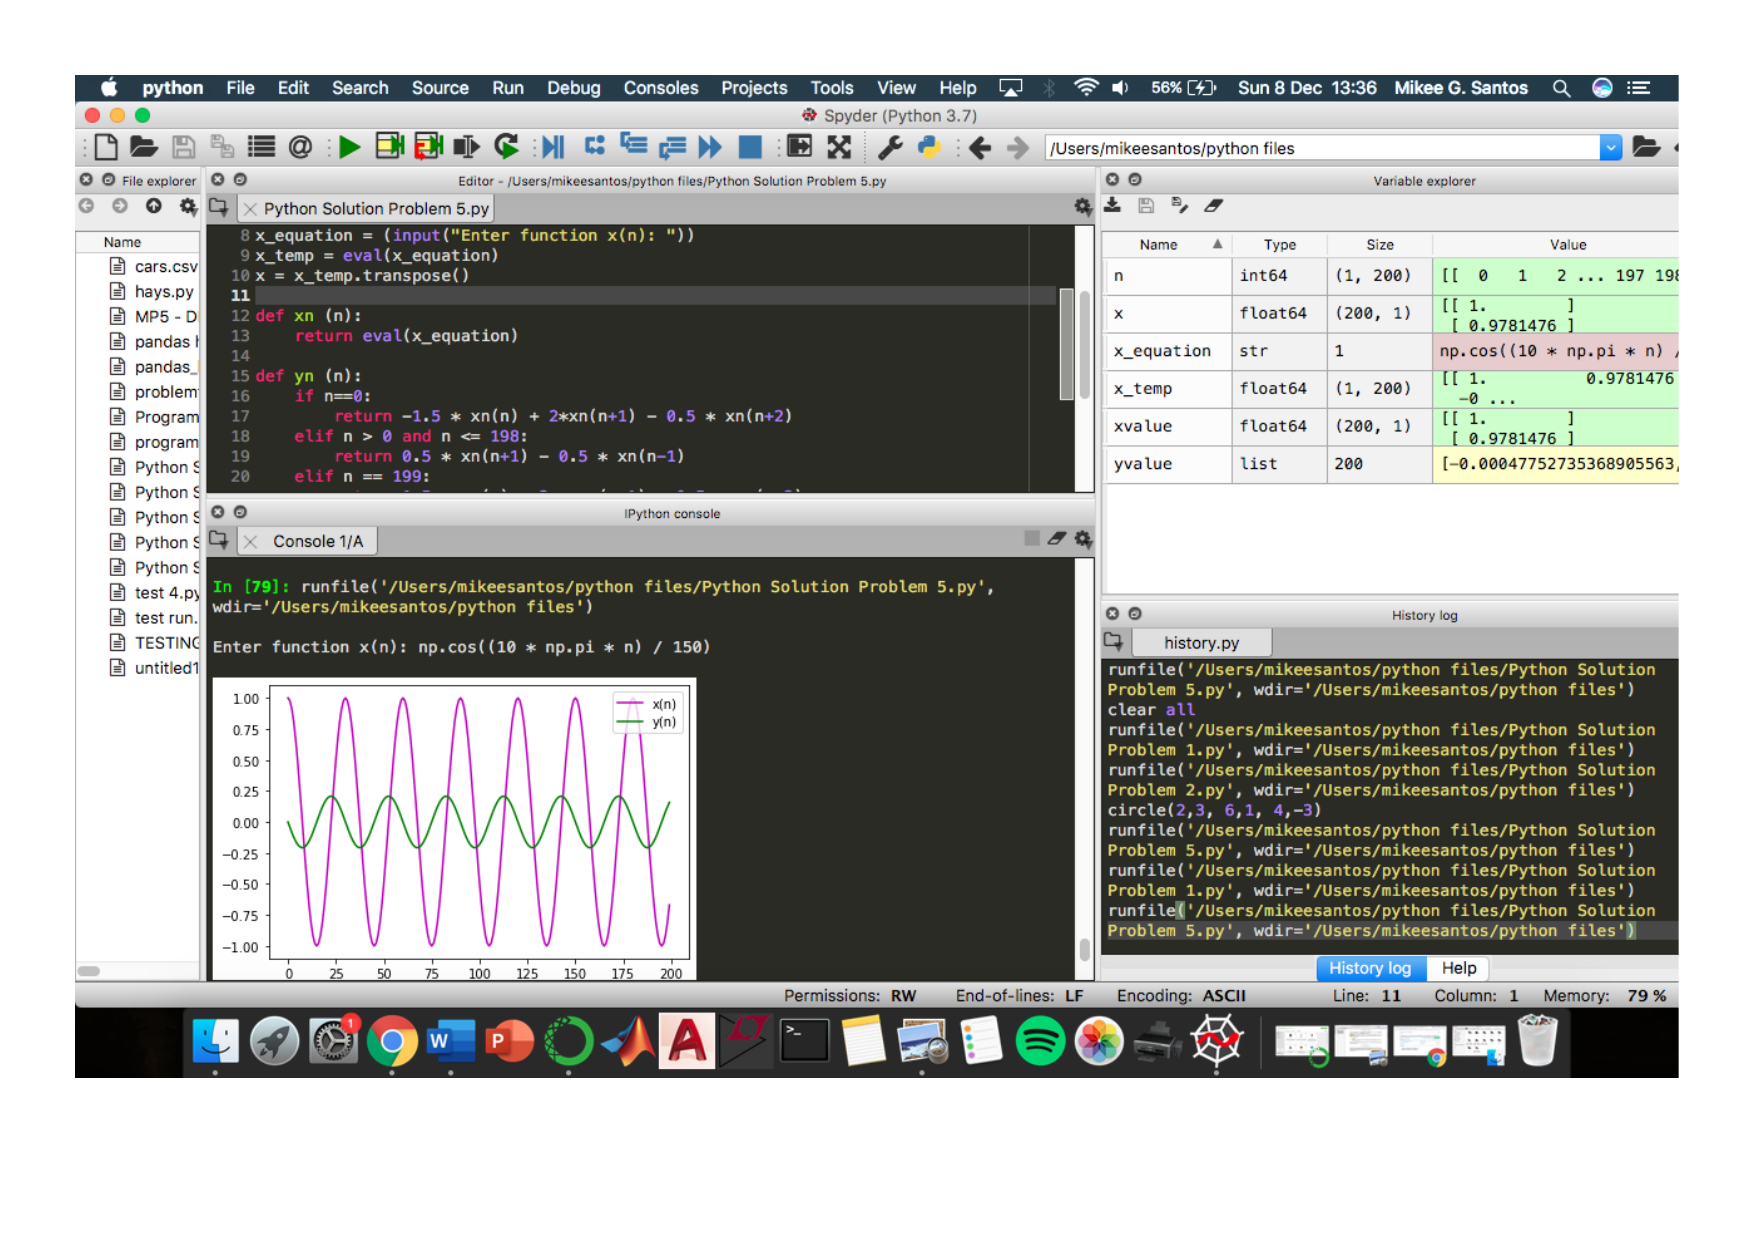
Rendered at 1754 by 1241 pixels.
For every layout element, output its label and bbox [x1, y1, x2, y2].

picture [75, 75, 1679, 1078]
